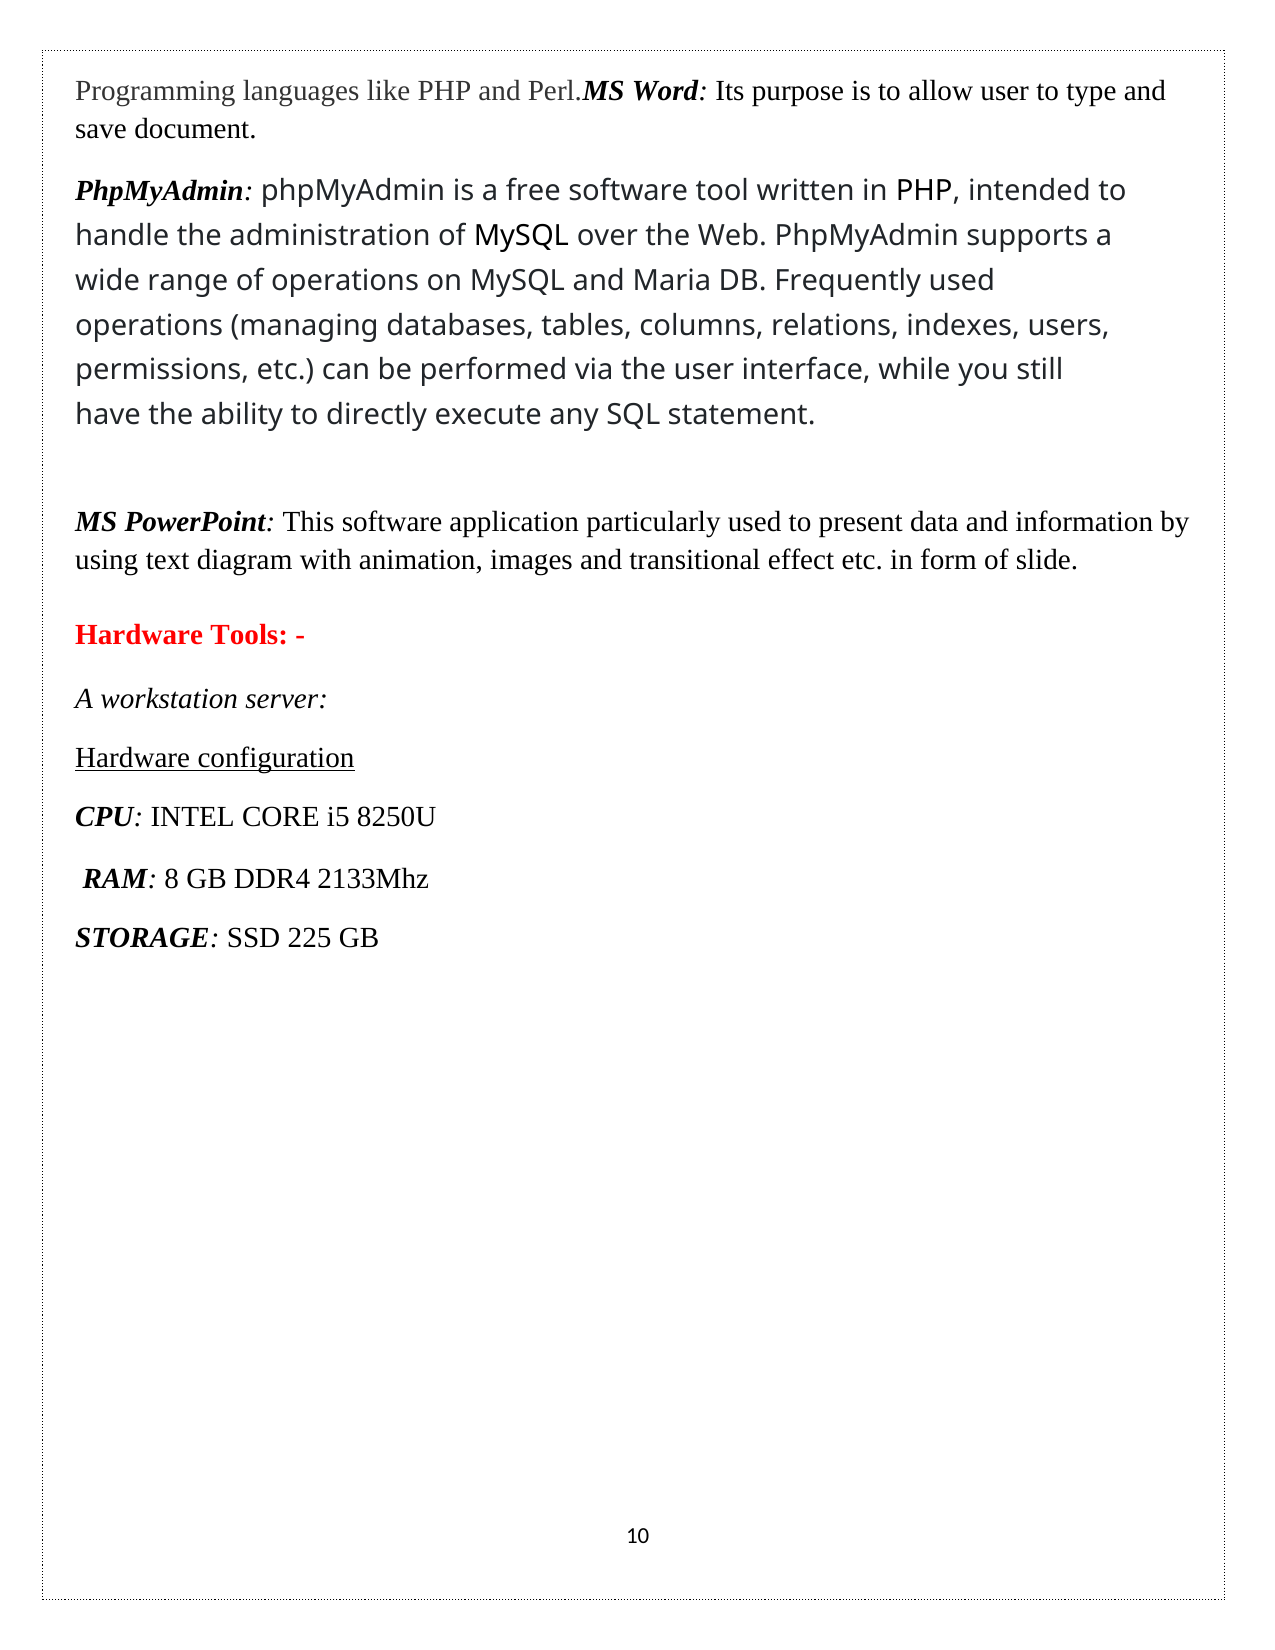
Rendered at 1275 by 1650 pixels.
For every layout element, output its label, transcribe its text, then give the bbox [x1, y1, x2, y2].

text Hardware Tools: - [75, 617, 1202, 651]
text Programming languages like PHP and Perl.MS Word: Its purpose is to allow user to type and save document. [75, 73, 1173, 144]
text A workstation server: [75, 681, 1223, 714]
text RAM: 8 GB DDR4 2133Mhz STORAGE: SSD 225 GB [75, 862, 488, 953]
text CPU: INTEL CORE i5 8250U [75, 799, 488, 833]
text PhpMyAdmin: phpMyAdmin is a free software tool written in PHP, intended to handle the administration of MySQL over the Web. PhpMyAdmin supports a wide range of operations on MySQL and Maria DB. Frequently used operations (managing databases, tables, columns, relations, indexes, users, permissions, etc.) can be performed via the user interface, while you still have the ability to directly execute any SQL statement. [75, 169, 1133, 433]
text Hardware configuration [75, 741, 1223, 774]
text MS PowerPoint: This software application particularly used to present data and information by using text diagram with animation, images and transitional effect etc. in form of slide. [75, 504, 1202, 575]
